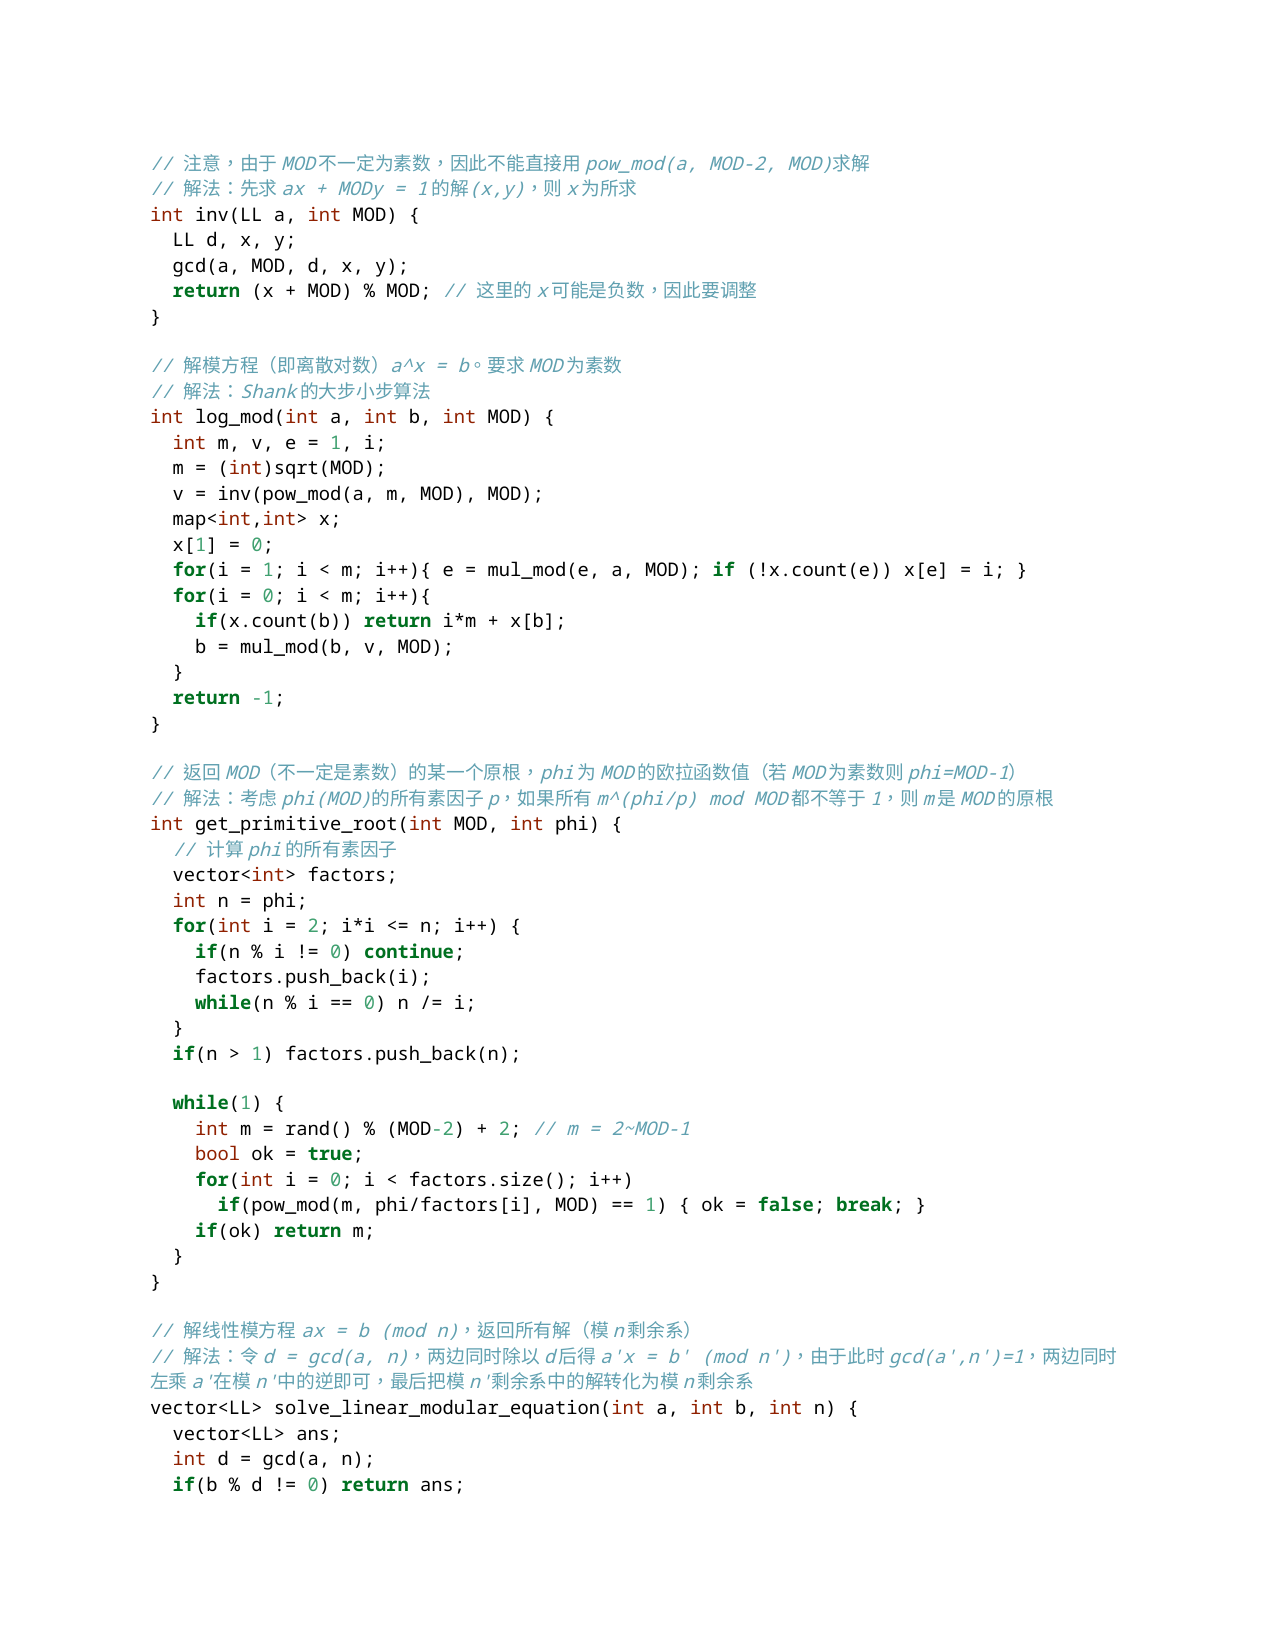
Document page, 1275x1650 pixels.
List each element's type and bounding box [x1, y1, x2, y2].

text [150, 150, 1125, 1496]
